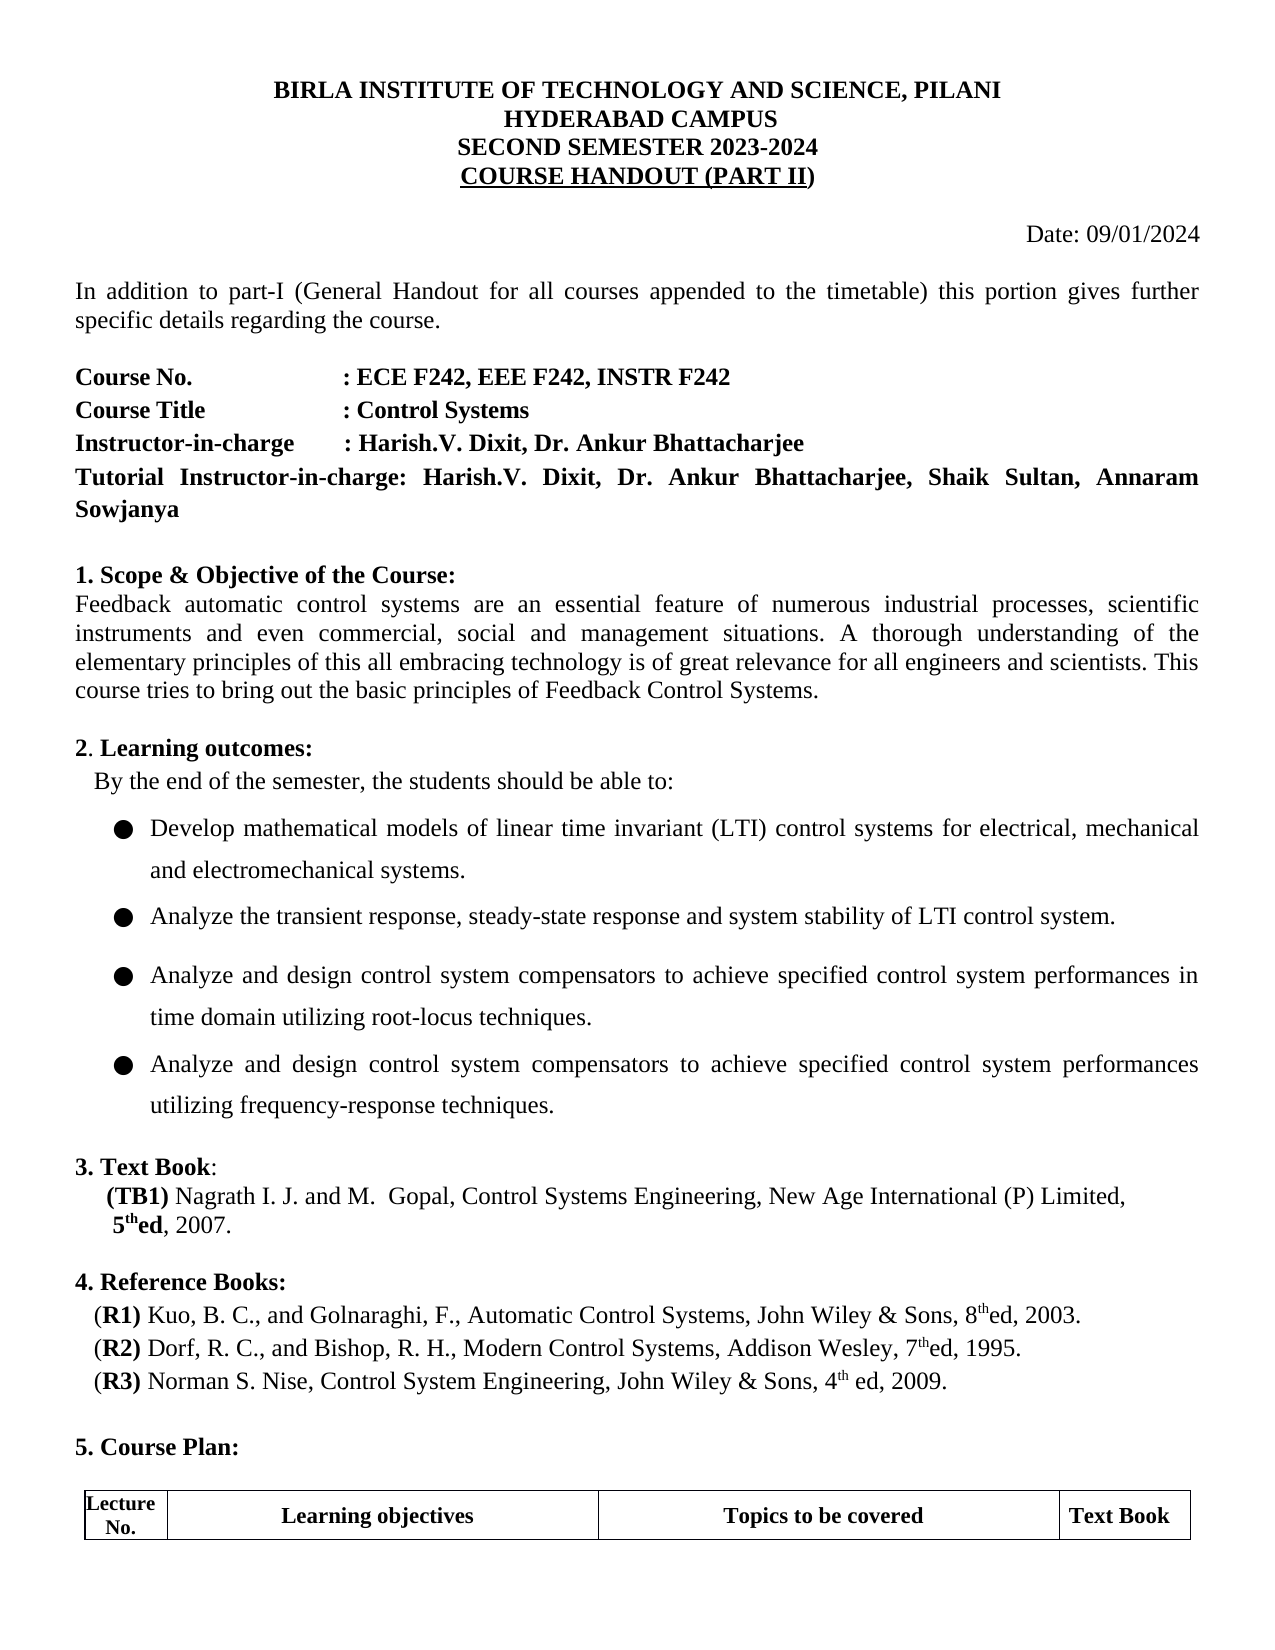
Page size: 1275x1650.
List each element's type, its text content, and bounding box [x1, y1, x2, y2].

list Analyze the transient response, steady-state response and system stability of LTI control system. [112, 888, 1200, 939]
text HYDERABAD CAMPUS [75, 104, 1200, 132]
subtitle Course No. : ECE F242, EEE F242, INSTR F242 [75, 362, 1200, 391]
text (R2) Dorf, R. C., and Bishop, R. H., Modern Control Systems, Addison Wesley, 7thed, 1995. [75, 1333, 1200, 1362]
text In addition to part-I (General Handout for all courses appended to the timetable) this portion gives further specific details regarding the course. [75, 276, 1200, 334]
text 2. Learning outcomes: [75, 733, 1200, 762]
text Instructor-in-charge : Harish.V. Dixit, Dr. Ankur Bhattacharjee [75, 428, 1200, 457]
text (R3) Norman S. Nise, Control System Engineering, John Wiley & Sons, 4th ed, 2009. [75, 1366, 1200, 1395]
text Tutorial Instructor-in-charge: Harish.V. Dixit, Dr. Ankur Bhattacharjee, Shaik Sultan, Annaram Sowjanya [75, 462, 1200, 523]
text COURSE HANDOUT (PART II) [75, 161, 1200, 190]
text (TB1) Nagrath I. J. and M. Gopal, Control Systems Engineering, New Age International (P) Limited, [75, 1181, 1200, 1210]
text 3. Text Book: [75, 1152, 1200, 1181]
text BIRLA INSTITUTE OF TECHNOLOGY AND SCIENCE, PILANI [75, 75, 1200, 104]
text Feedback automatic control systems are an essential feature of numerous industrial processes, scientific instruments and even commercial, social and management situations. A thorough understanding of the elementary principles of this all embracing technology is of great relevance for all engineers and scientists. This course tries to bring out the basic principles of Feedback Control Systems. [75, 589, 1200, 704]
text 5. Course Plan: [0, 1432, 1194, 1461]
text By the end of the semester, the students should be able to: [75, 766, 1200, 795]
list Analyze and design control system compensators to achieve specified control system performances in time domain utilizing root-locus techniques. [112, 947, 1200, 1031]
list Analyze and design control system compensators to achieve specified control system performances utilizing frequency-response techniques. [112, 1035, 1200, 1119]
table_header Learning objectives [168, 1491, 598, 1539]
table_header Lecture No. [86, 1491, 167, 1539]
table_header Topics to be covered [599, 1491, 1059, 1539]
text SECOND SEMESTER 2023-2024 [75, 132, 1200, 161]
text Date: 09/01/2024 [75, 219, 1200, 247]
text 1. Scope & Objective of the Course: [75, 561, 1200, 589]
text (R1) Kuo, B. C., and Golnaraghi, F., Automatic Control Systems, John Wiley & Sons, 8thed, 2003. [75, 1300, 1200, 1329]
list Develop mathematical models of linear time invariant (LTI) control systems for electrical, mechanical and electromechanical systems. [112, 799, 1200, 883]
subtitle Course Title : Control Systems [75, 396, 1200, 424]
text 5thed, 2007. [75, 1210, 1200, 1239]
text 4. Reference Books: [75, 1267, 1200, 1296]
table_header Text Book [1060, 1491, 1190, 1539]
